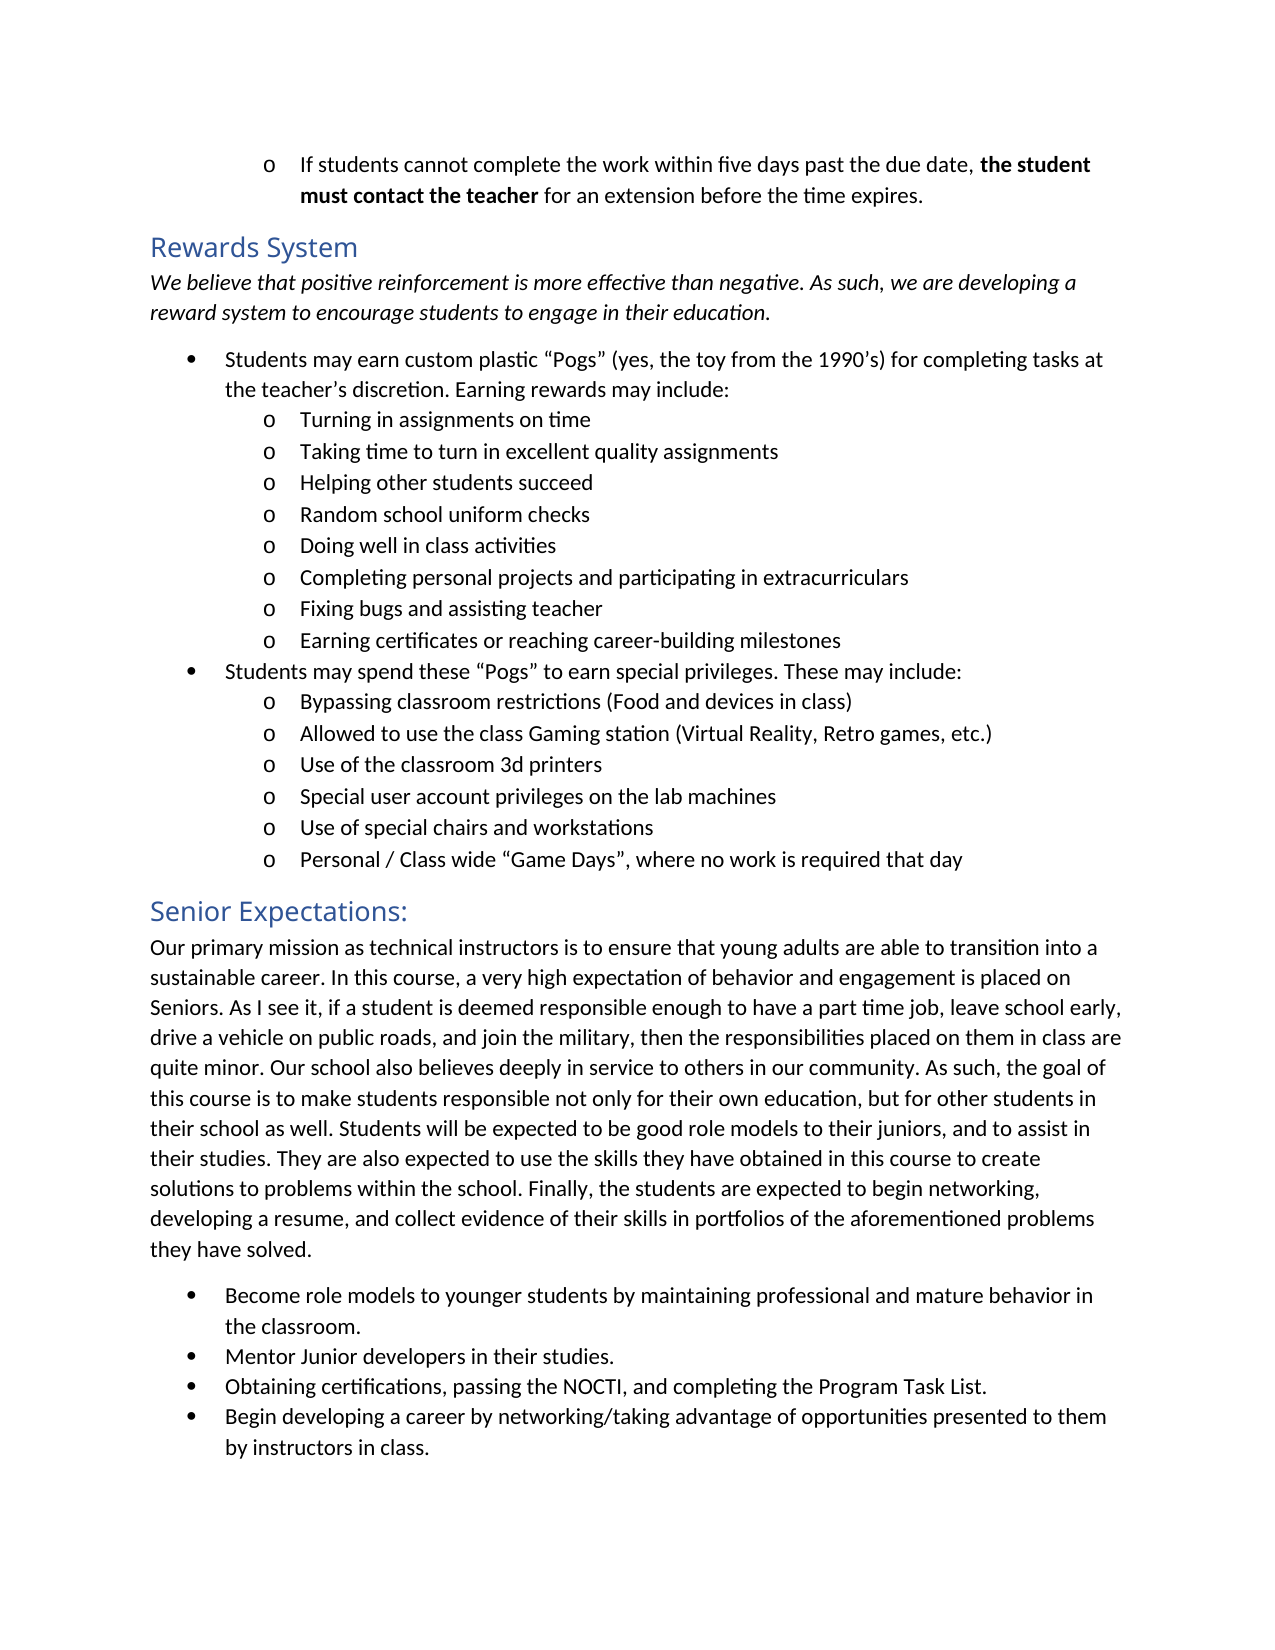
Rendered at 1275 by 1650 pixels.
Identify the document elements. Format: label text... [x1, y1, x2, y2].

list Begin developing a career by networking/taking advantage of opportunities presented to them by instructors in class. [187, 1402, 1125, 1461]
list Special user account privileges on the lab machines [262, 782, 1125, 811]
list Completing personal projects and participating in extracurriculars [262, 563, 1125, 592]
list Use of the classroom 3d printers [262, 750, 1125, 779]
list Obtaining certifications, passing the NOCTI, and completing the Program Task List. [187, 1372, 1125, 1400]
list Use of special chairs and workstations [262, 813, 1125, 842]
subtitle Rewards System [150, 228, 1125, 265]
list Become role models to younger students by maintaining professional and mature behavior in the classroom. [187, 1282, 1125, 1340]
text We believe that positive reinforcement is more effective than negative. As such, we are developing a reward system to encourage students to engage in their education. [150, 268, 1125, 326]
list Earning certificates or reaching career-building milestones [262, 626, 1125, 655]
list Helping other students succeed [262, 468, 1125, 498]
list Students may earn custom plastic “Pogs” (yes, the toy from the 1990’s) for completing tasks at the teacher’s discretion. Earning rewards may include: [187, 345, 1125, 403]
list Random school uniform checks [262, 500, 1125, 529]
list Doing well in class activities [262, 531, 1125, 561]
list If students cannot complete the work within five days past the due date, the student must contact the teacher for an extension before the time expires. [262, 150, 1125, 209]
list Allowed to use the class Gaming station (Virtual Reality, Retro games, etc.) [262, 719, 1125, 748]
list Fixing bugs and assisting teacher [262, 594, 1125, 623]
list Turning in assignments on time [262, 406, 1125, 435]
list Personal / Class wide “Game Days”, where no work is required that day [262, 845, 1125, 874]
list Mentor Junior developers in their studies. [187, 1342, 1125, 1370]
text Our primary mission as technical instructors is to ensure that young adults are able to transition into a sustainable career. In this course, a very high expectation of behavior and engagement is placed on Seniors. As I see it, if a student is deemed responsible enough to have a part time job, leave school early, drive a vehicle on public roads, and join the military, then the responsibilities placed on them in class are quite minor. Our school also believes deeply in service to others in our community. As such, the goal of this course is to make students responsible not only for their own education, but for other students in their school as well. Students will be expected to be good role models to their juniors, and to assist in their studies. They are also expected to use the skills they have obtained in this course to create solutions to problems within the school. Finally, the students are expected to begin networking, developing a resume, and collect evidence of their skills in portfolios of the aforementioned problems they have solved. [150, 933, 1125, 1263]
subtitle Senior Expectations: [150, 893, 1125, 930]
list Taking time to turn in excellent quality assignments [262, 437, 1125, 466]
list Bypassing classroom restrictions (Food and devices in class) [262, 687, 1125, 717]
list Students may spend these “Pogs” to earn special privileges. These may include: [187, 657, 1125, 685]
